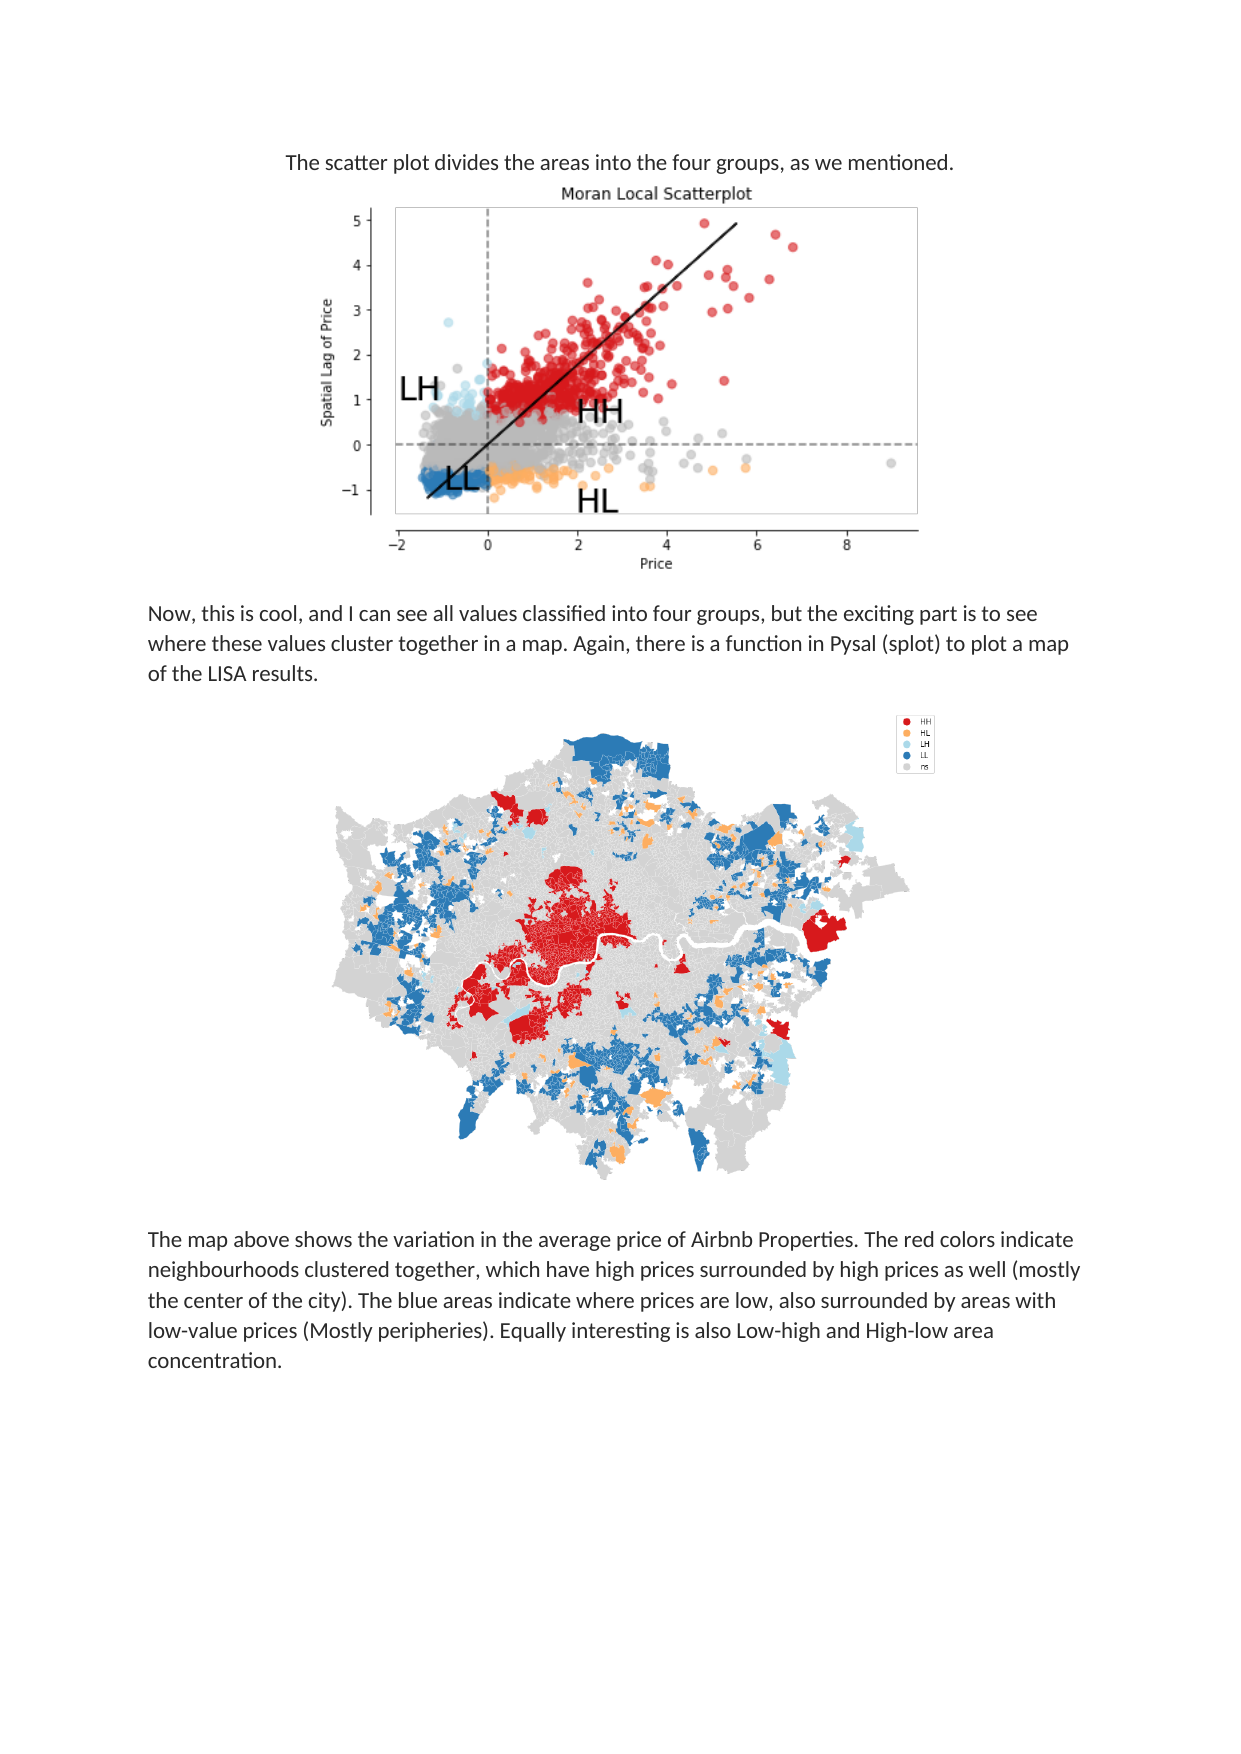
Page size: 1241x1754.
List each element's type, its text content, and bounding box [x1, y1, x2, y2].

text The map above shows the variation in the average price of Airbnb Properties. The red colors indicate neighbourhoods clustered together, which have high prices surrounded by high prices as well (mostly the center of the city). The blue areas indicate where prices are low, also surrounded by areas with low-value prices (Mostly peripheries). Equally interesting is also Low-high and High-low area concentration. [148, 1225, 1093, 1374]
picture [297, 706, 943, 1207]
picture [313, 177, 927, 581]
text Now, this is cool, and I can see all values classified into four groups, but the exciting part is to see where these values cluster together in a map. Again, there is a function in Pysal (splot) to plot a map of the LISA results. [148, 599, 1093, 688]
